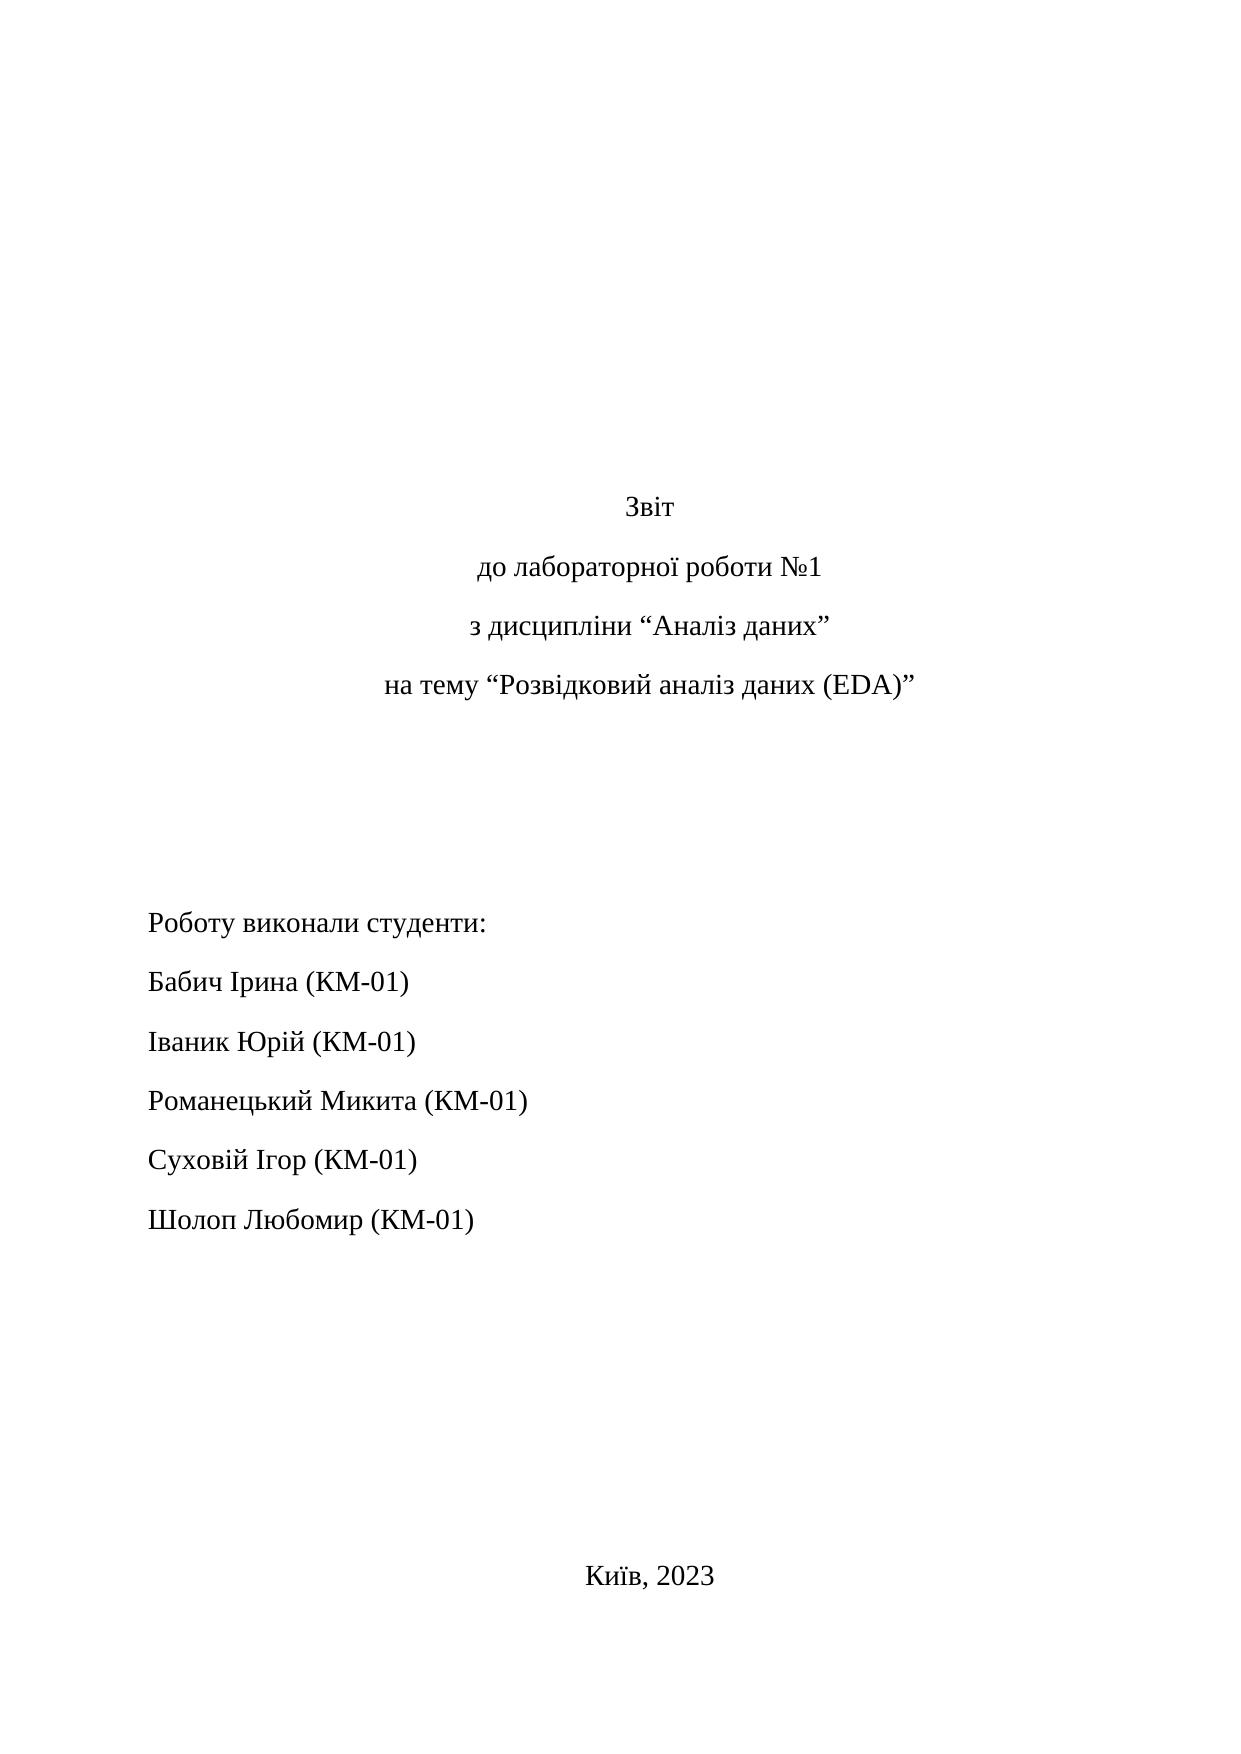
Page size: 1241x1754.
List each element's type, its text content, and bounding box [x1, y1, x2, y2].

text Шолоп Любомир (КМ-01) [148, 1202, 1152, 1235]
text з дисципліни “Аналіз даних” [148, 608, 1152, 642]
text Роботу виконали студенти: [148, 905, 1152, 938]
text Романецький Микита (КМ-01) [148, 1083, 1152, 1117]
text Звіт [148, 489, 1152, 523]
text Бабич Ірина (КМ-01) [148, 964, 1152, 998]
text на тему “Розвідковий аналіз даних (EDA)” [148, 667, 1152, 701]
text до лабораторної роботи №1 [148, 549, 1152, 582]
text Суховій Ігор (КМ-01) [148, 1142, 1152, 1176]
text Київ, 2023 [148, 1558, 1152, 1592]
text Іваник Юрій (КМ-01) [148, 1024, 1152, 1057]
